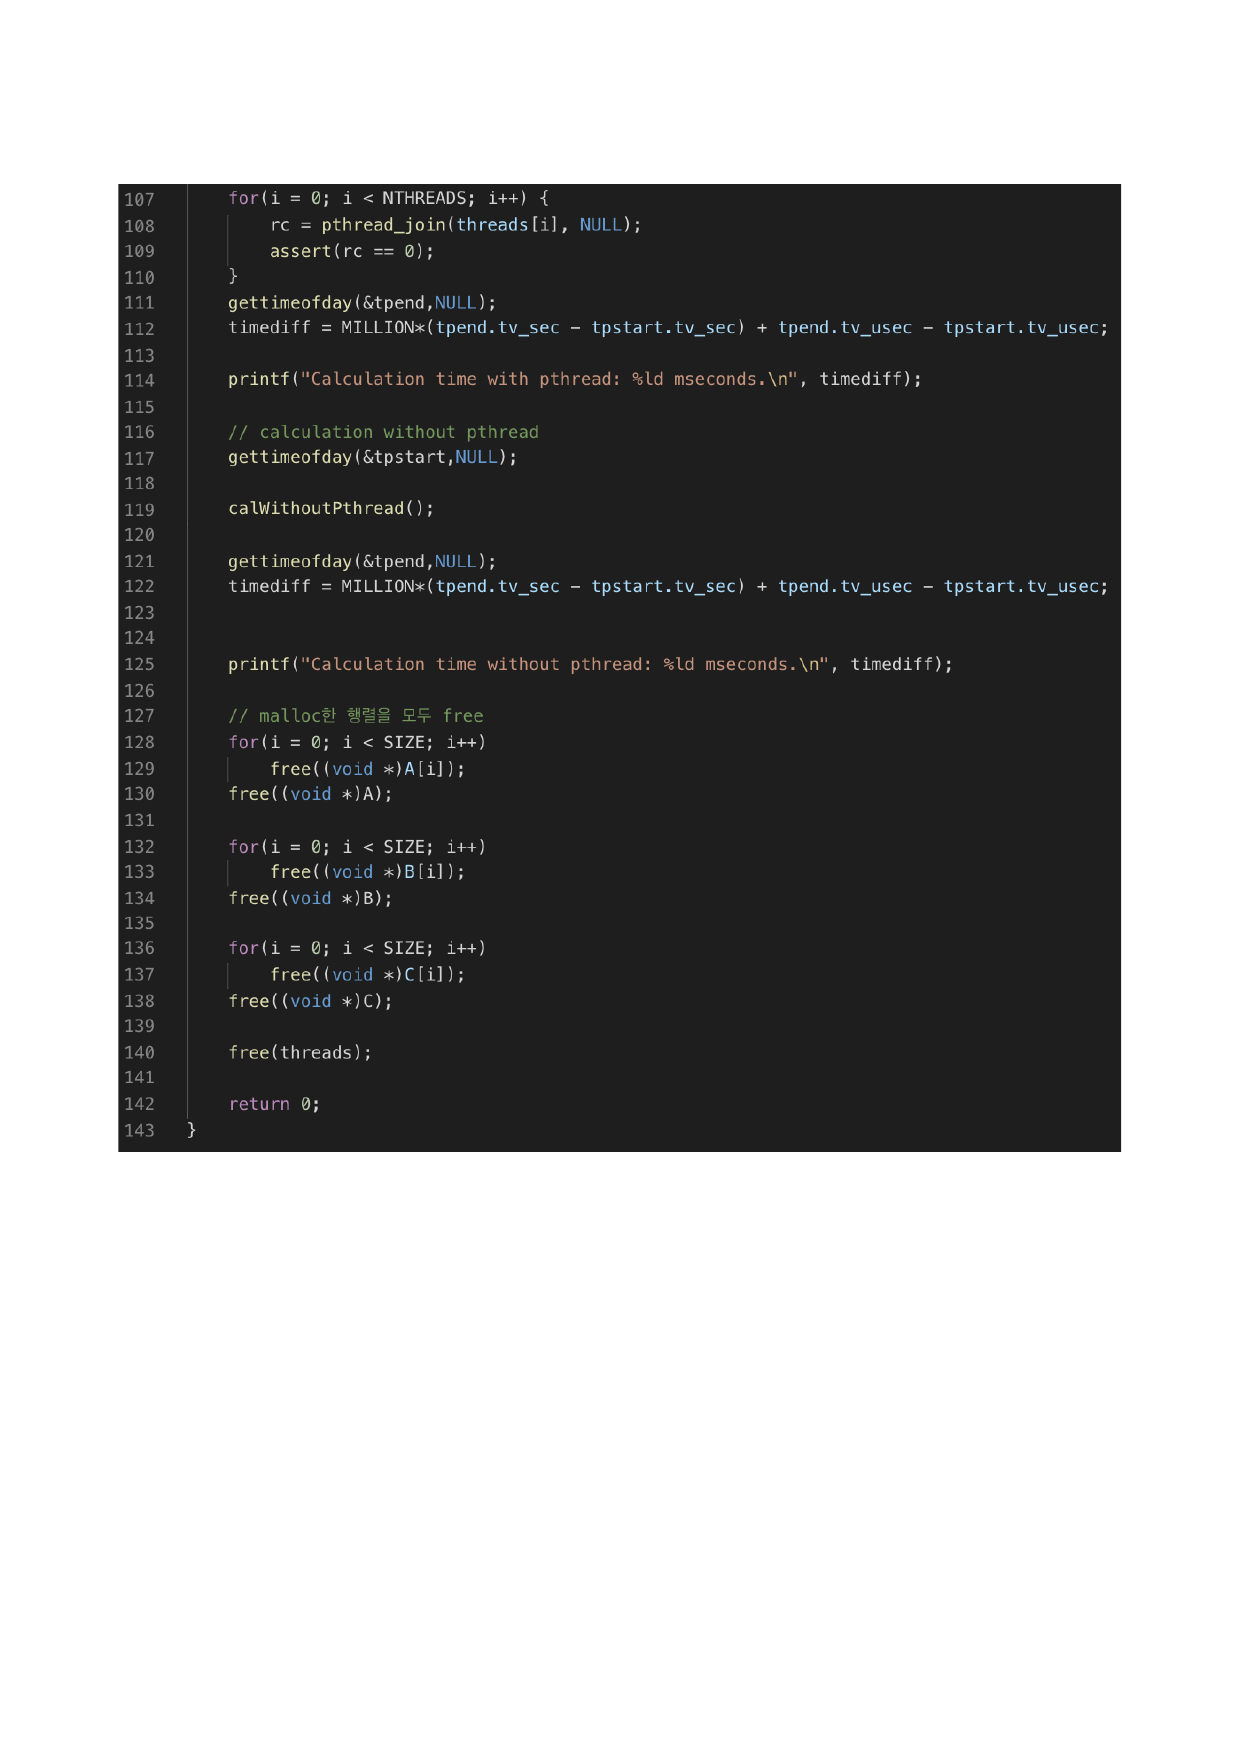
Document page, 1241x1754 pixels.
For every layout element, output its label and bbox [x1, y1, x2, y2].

picture [117, 184, 1122, 1152]
